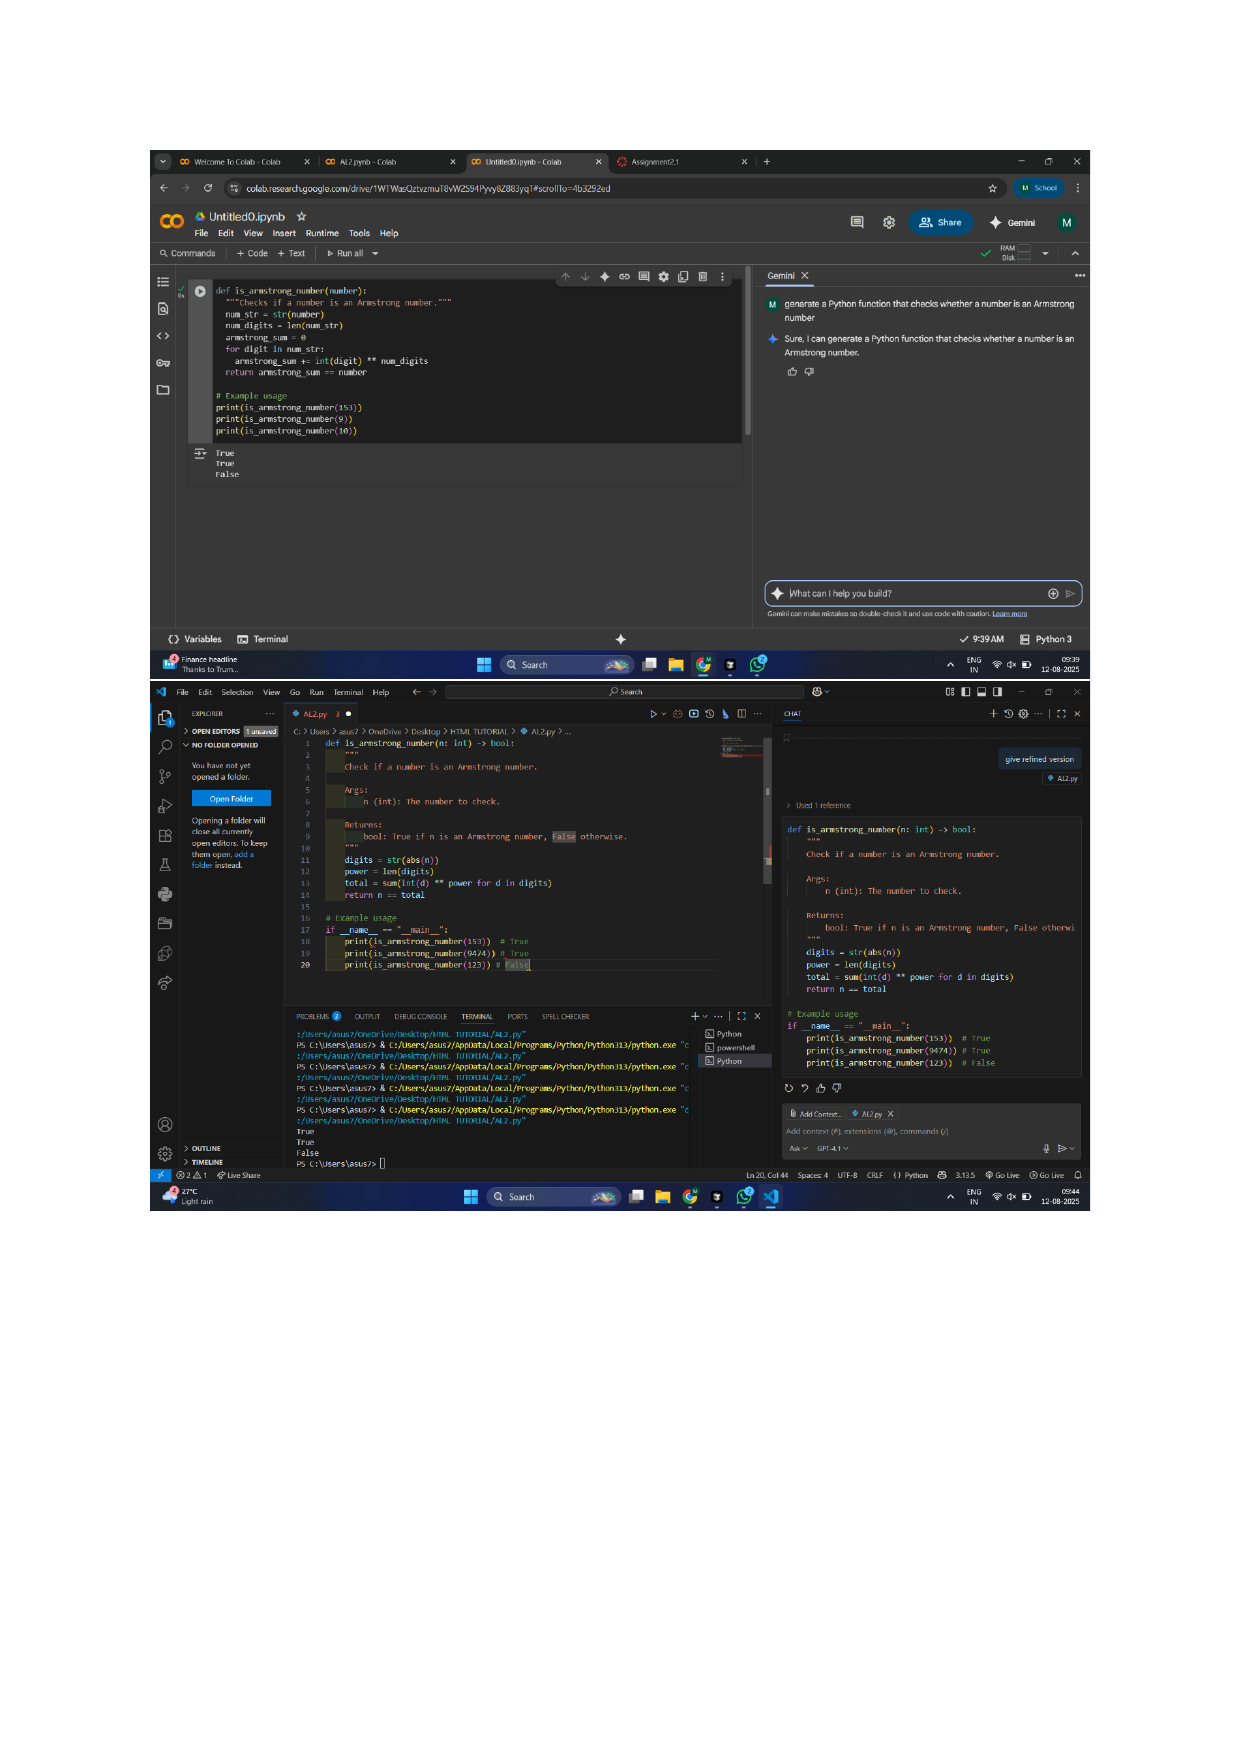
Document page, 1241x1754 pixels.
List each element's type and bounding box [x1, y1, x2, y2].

picture [150, 681, 1091, 1211]
picture [150, 150, 1091, 679]
